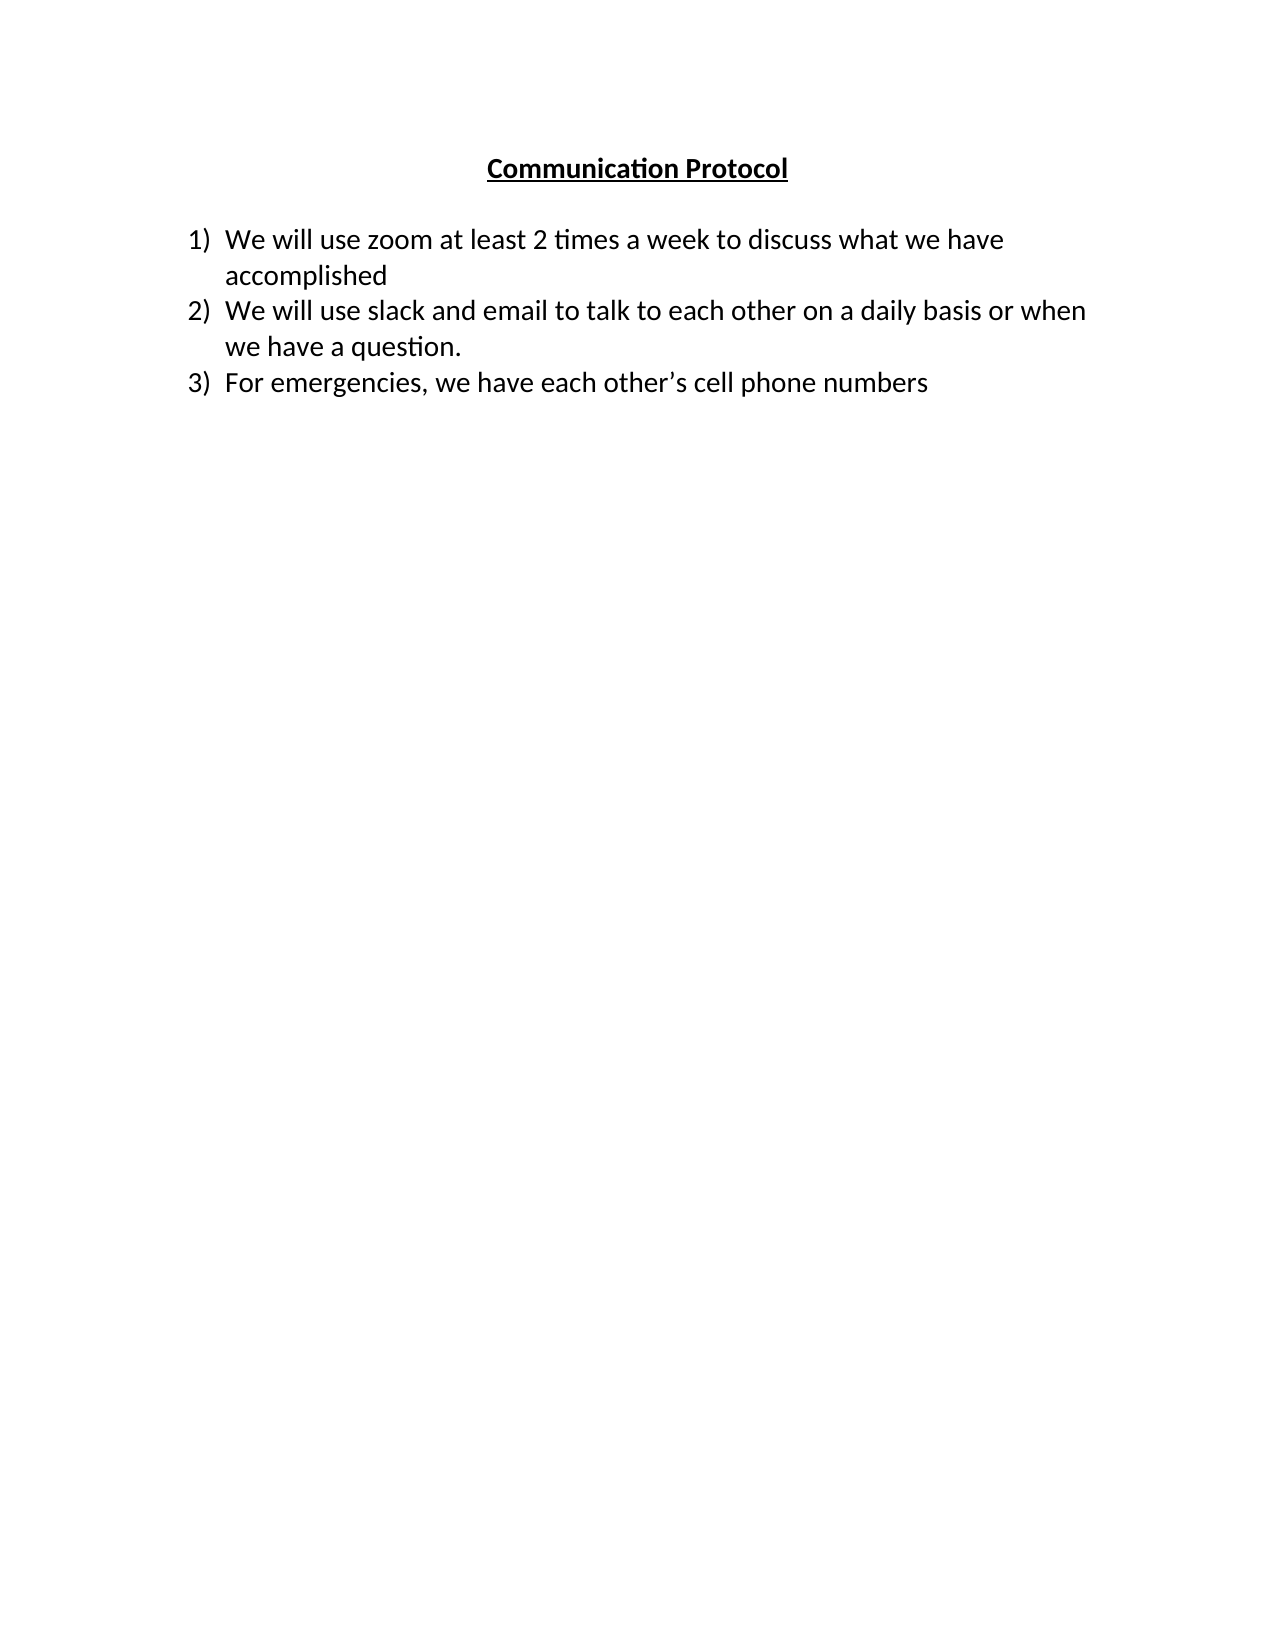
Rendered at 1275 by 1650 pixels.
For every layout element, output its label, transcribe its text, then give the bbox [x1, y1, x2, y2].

text Communication Protocol [150, 150, 1125, 186]
list For emergencies, we have each other’s cell phone numbers [187, 364, 1125, 399]
list We will use slack and email to talk to each other on a daily basis or when we have a question. [187, 292, 1125, 364]
list We will use zoom at least 2 times a week to discuss what we have accomplished [187, 221, 1125, 292]
